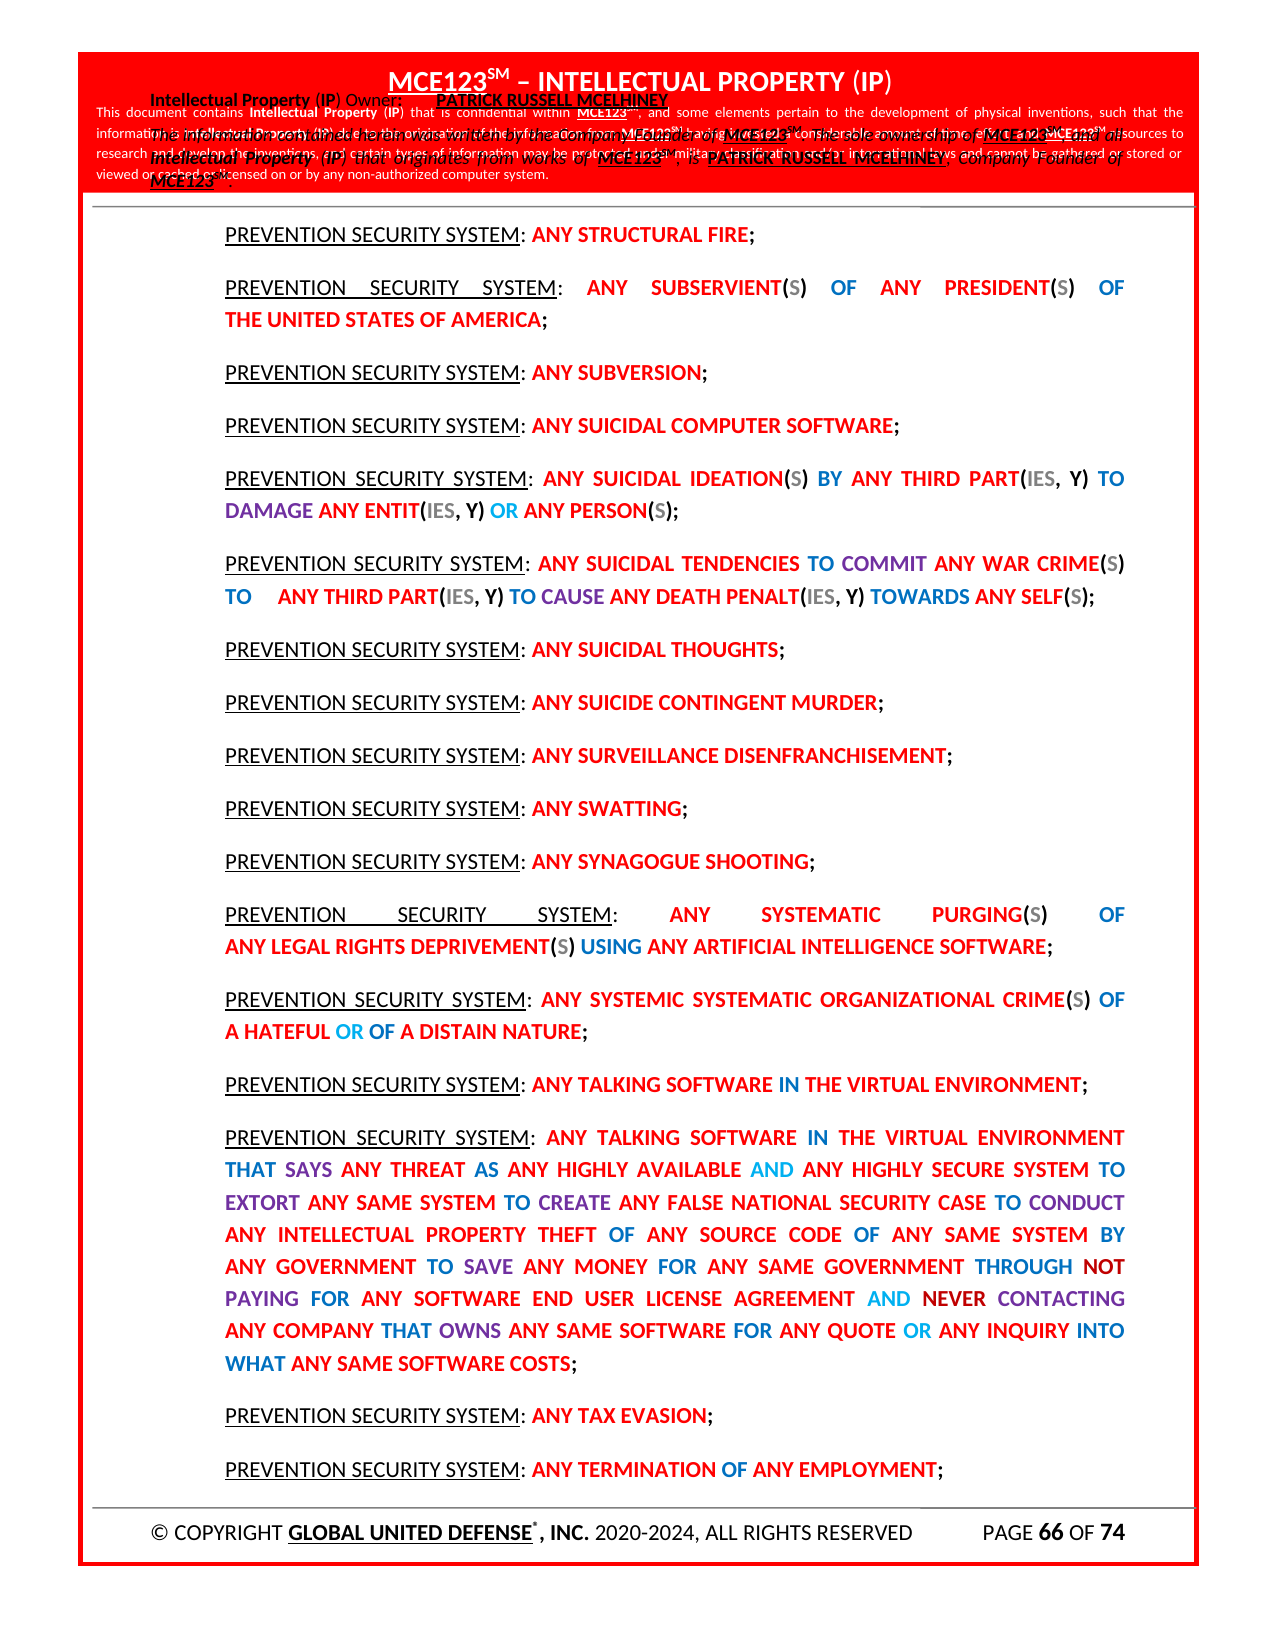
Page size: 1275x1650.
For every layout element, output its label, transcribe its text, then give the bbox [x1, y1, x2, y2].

text PREVENTION SECURITY SYSTEM: ANY SYNAGOGUE SHOOTING; [225, 847, 1125, 875]
text PREVENTION SECURITY SYSTEM: ANY TERMINATION OF ANY EMPLOYMENT; [225, 1455, 1125, 1483]
text PREVENTION SECURITY SYSTEM: ANY STRUCTURAL FIRE; [225, 220, 1125, 248]
text PREVENTION SECURITY SYSTEM: ANY SUICIDE CONTINGENT MURDER; [225, 688, 1125, 716]
text PREVENTION SECURITY SYSTEM: ANY SUICIDAL TENDENCIES TO COMMIT ANY WAR CRIME(S) TO ANY THIRD PART(IES, Y) TO CAUSE ANY DEATH PENALT(IES, Y) TOWARDS ANY SELF(S); [225, 549, 1125, 610]
text PREVENTION SECURITY SYSTEM: ANY TALKING SOFTWARE IN THE VIRTUAL ENVIRONMENT THAT SAYS ANY THREAT AS ANY HIGHLY AVAILABLE AND ANY HIGHLY SECURE SYSTEM TO EXTORT ANY SAME SYSTEM TO CREATE ANY FALSE NATIONAL SECURITY CASE TO CONDUCT ANY INTELLECTUAL PROPERTY THEFT OF ANY SOURCE CODE OF ANY SAME SYSTEM BY ANY GOVERNMENT TO SAVE ANY MONEY FOR ANY SAME GOVERNMENT THROUGH NOT PAYING FOR ANY SOFTWARE END USER LICENSE AGREEMENT AND NEVER CONTACTING ANY COMPANY THAT OWNS ANY SAME SOFTWARE FOR ANY QUOTE OR ANY INQUIRY INTO WHAT ANY SAME SOFTWARE COSTS; [225, 1123, 1125, 1377]
text PREVENTION SECURITY SYSTEM: ANY SUBVERSION; [225, 358, 1125, 386]
text PREVENTION SECURITY SYSTEM: ANY SUICIDAL THOUGHTS; [225, 635, 1125, 663]
text PREVENTION SECURITY SYSTEM: ANY SUBSERVIENT(S) OF ANY PRESIDENT(S) OF THE UNITED STATES OF AMERICA; [225, 273, 1125, 333]
text PREVENTION SECURITY SYSTEM: ANY SUICIDAL COMPUTER SOFTWARE; [225, 411, 1125, 439]
text PREVENTION SECURITY SYSTEM: ANY SUICIDAL IDEATION(S) BY ANY THIRD PART(IES, Y) TO DAMAGE ANY ENTIT(IES, Y) OR ANY PERSON(S); [225, 464, 1125, 524]
text PREVENTION SECURITY SYSTEM: ANY SURVEILLANCE DISENFRANCHISEMENT; [225, 741, 1125, 769]
text PREVENTION SECURITY SYSTEM: ANY SYSTEMATIC PURGING(S) OF ANY LEGAL RIGHTS DEPRIVEMENT(S) USING ANY ARTIFICIAL INTELLIGENCE SOFTWARE; [225, 900, 1125, 960]
text PREVENTION SECURITY SYSTEM: ANY SYSTEMIC SYSTEMATIC ORGANIZATIONAL CRIME(S) OF A HATEFUL OR OF A DISTAIN NATURE; [225, 985, 1125, 1045]
text PREVENTION SECURITY SYSTEM: ANY TALKING SOFTWARE IN THE VIRTUAL ENVIRONMENT; [225, 1070, 1125, 1098]
text PREVENTION SECURITY SYSTEM: ANY SWATTING; [225, 794, 1125, 822]
text PREVENTION SECURITY SYSTEM: ANY TAX EVASION; [225, 1402, 1125, 1430]
